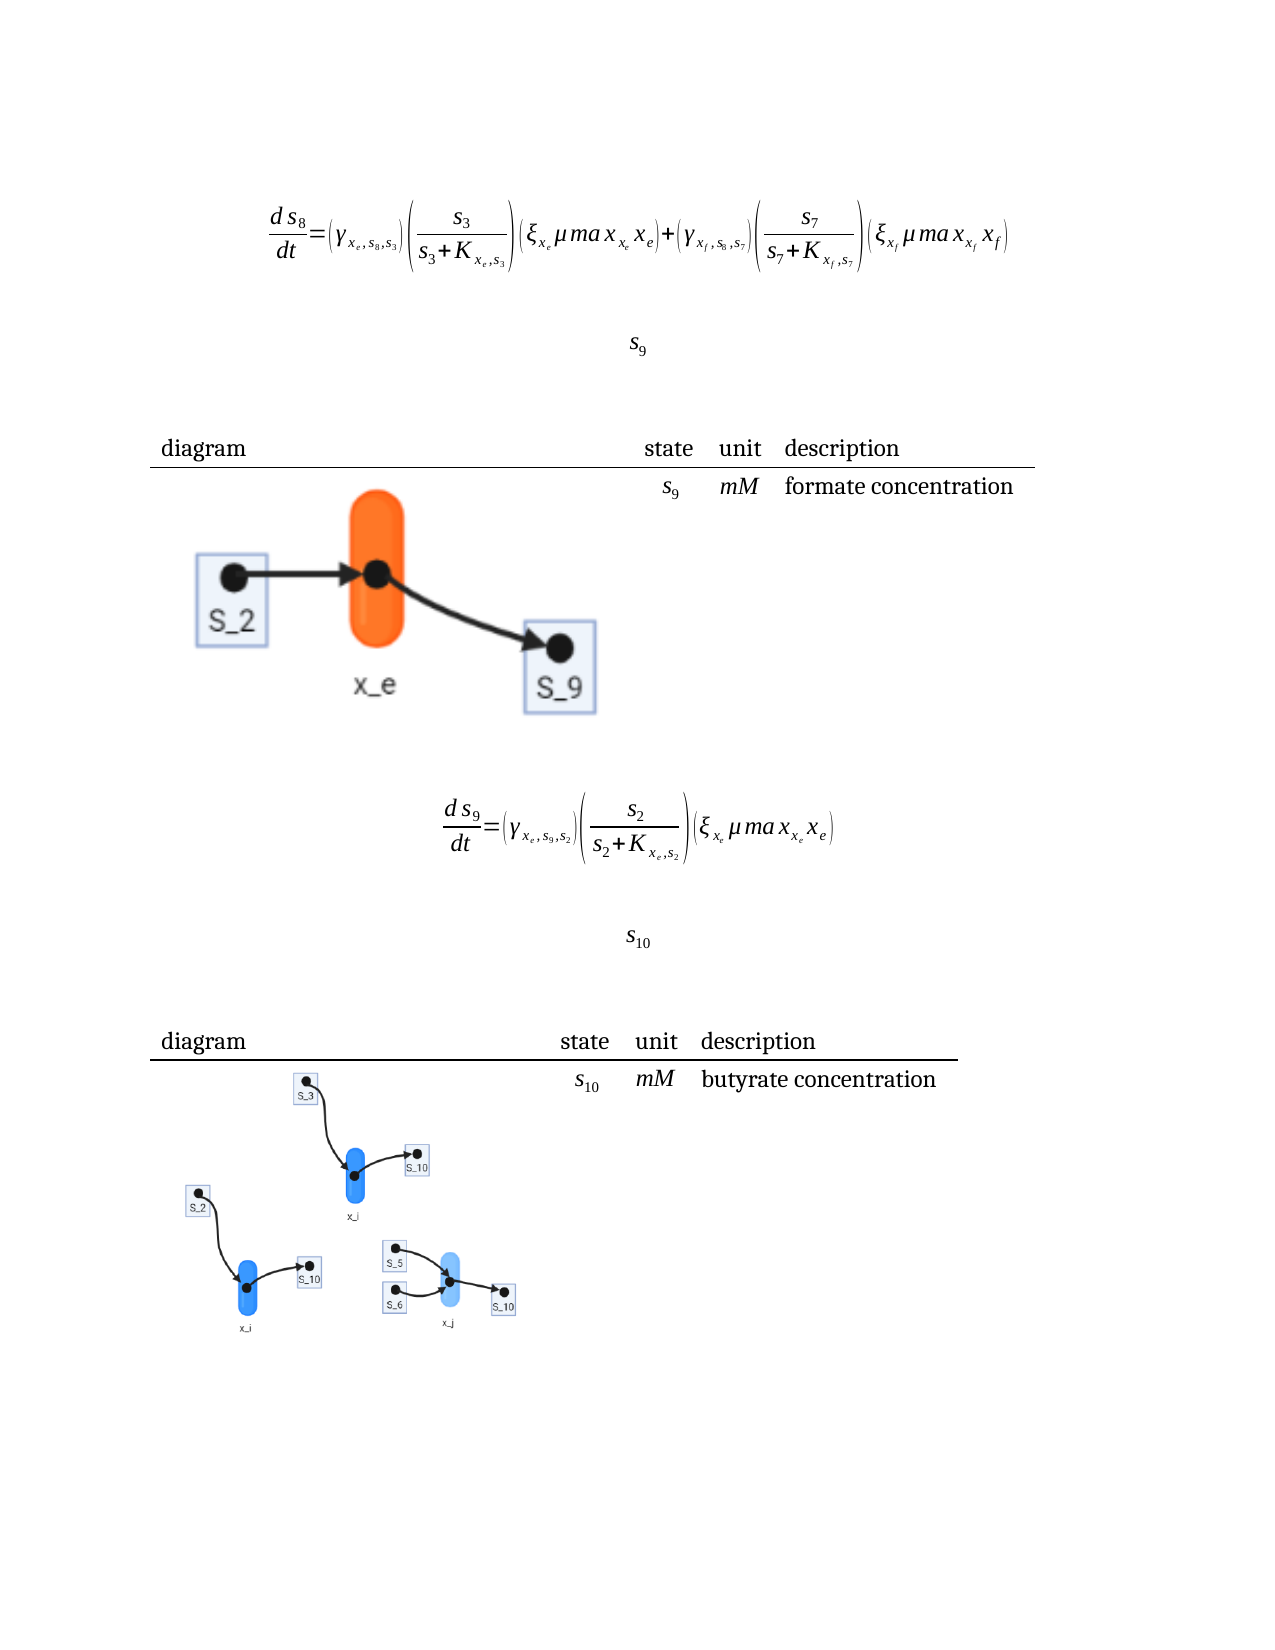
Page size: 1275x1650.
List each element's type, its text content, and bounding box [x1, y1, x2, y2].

table_header state [633, 430, 707, 466]
picture [161, 471, 622, 768]
table_cell [549, 1061, 624, 1359]
table_cell [150, 468, 633, 771]
table_cell [708, 468, 773, 771]
table_cell butyrate concentration [690, 1061, 958, 1359]
table_cell formate concentration [773, 468, 1035, 771]
table_header diagram [150, 1023, 549, 1059]
table_header state [549, 1023, 624, 1059]
table_header unit [708, 430, 773, 466]
table_cell [633, 468, 707, 771]
table_cell [624, 1061, 689, 1359]
picture [161, 1064, 538, 1356]
table_header description [773, 430, 1035, 466]
table_header diagram [150, 430, 633, 466]
table_header description [690, 1023, 958, 1059]
table_cell [150, 1061, 549, 1359]
table_header unit [624, 1023, 689, 1059]
